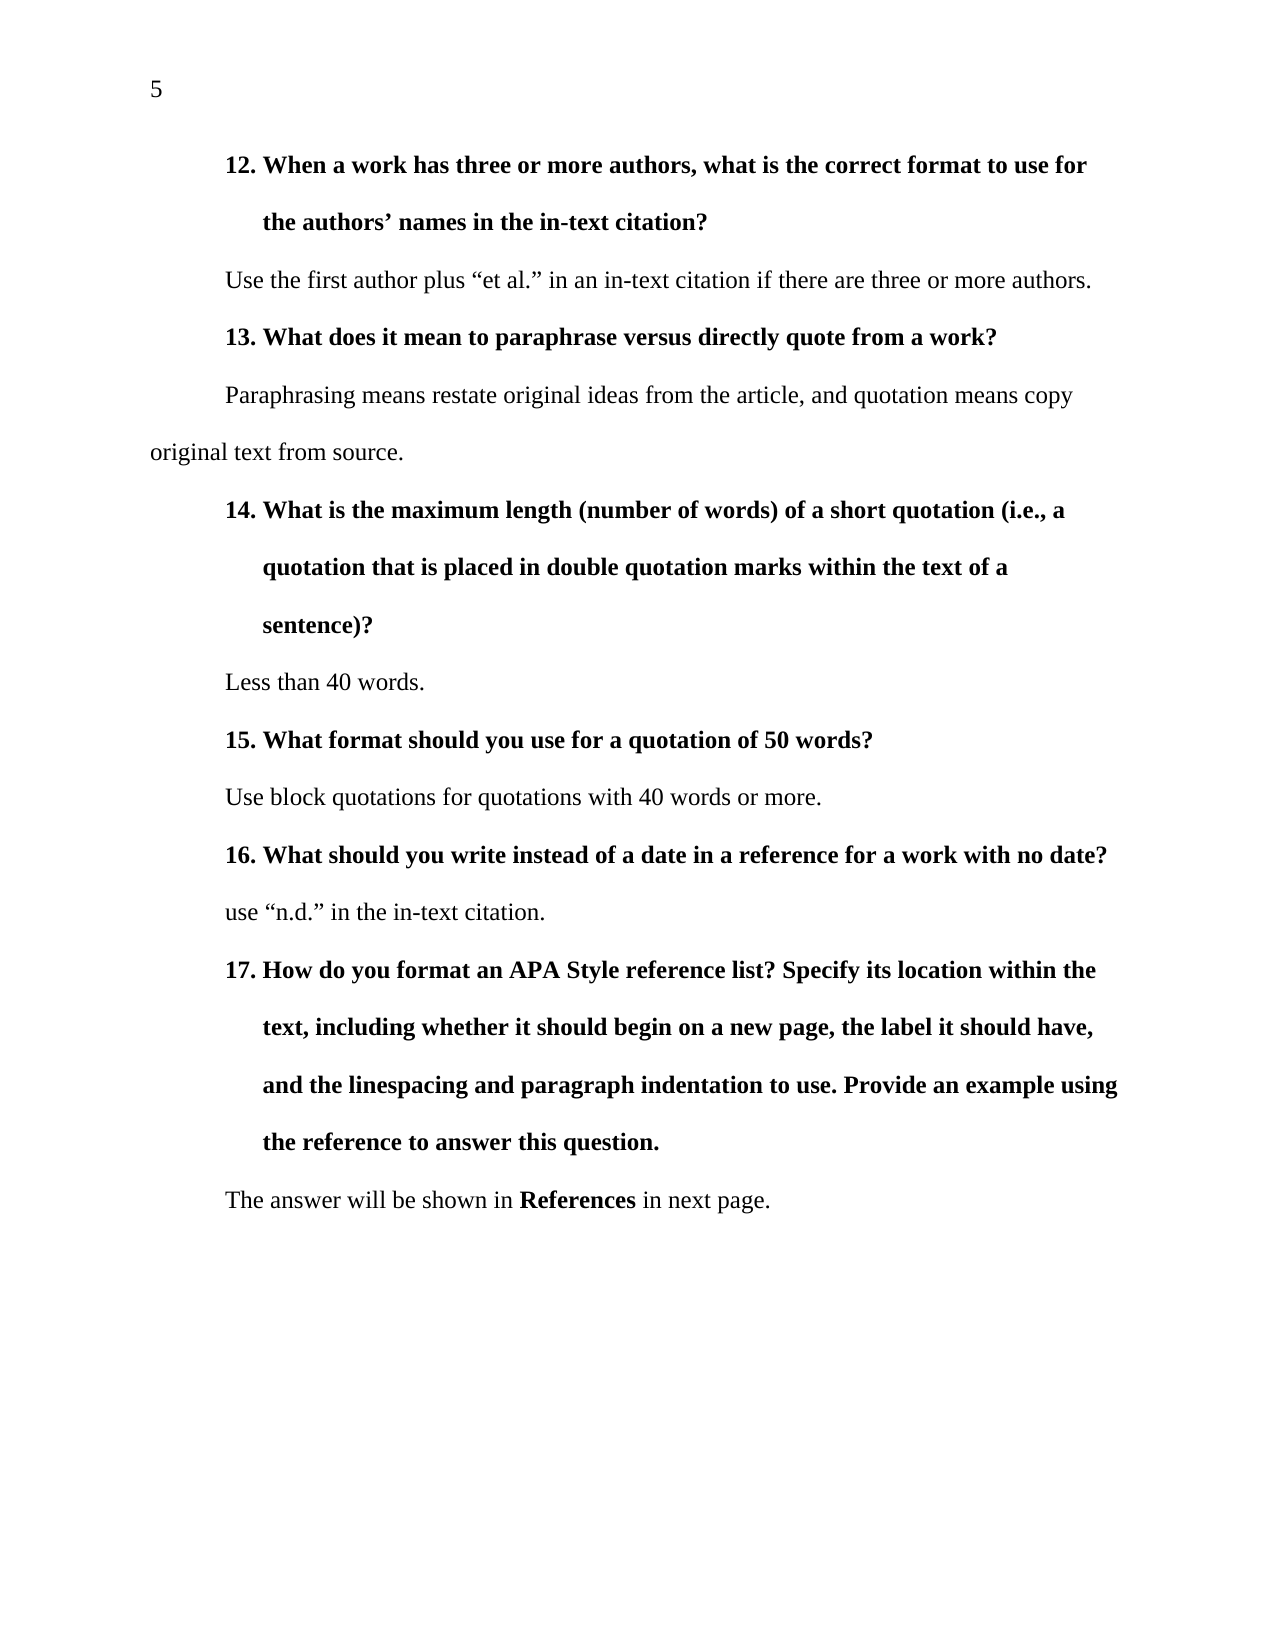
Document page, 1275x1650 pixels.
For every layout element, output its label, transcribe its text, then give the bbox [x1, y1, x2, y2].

list What format should you use for a quotation of 50 words? [225, 725, 1125, 754]
list What should you write instead of a date in a reference for a work with no date? [225, 840, 1125, 869]
list What is the maximum length (number of words) of a short quotation (i.e., a quotation that is placed in double quotation marks within the text of a sentence)? [225, 495, 1125, 639]
text Paraphrasing means restate original ideas from the article, and quotation means copy original text from source. [150, 380, 1125, 466]
list What does it mean to paraphrase versus directly quote from a work? [225, 322, 1125, 351]
text use “n.d.” in the in-text citation. [150, 897, 1125, 926]
text The answer will be shown in References in next page. [150, 1185, 1125, 1214]
text Less than 40 words. [150, 667, 1125, 696]
text Use block quotations for quotations with 40 words or more. [150, 782, 1125, 811]
list When a work has three or more authors, what is the correct format to use for the authors’ names in the in-text citation? [225, 150, 1125, 236]
text Use the first author plus “et al.” in an in-text citation if there are three or more authors. [150, 265, 1125, 294]
list How do you format an APA Style reference list? Specify its location within the text, including whether it should begin on a new page, the label it should have, and the linespacing and paragraph indentation to use. Provide an example using the reference to answer this question. [225, 955, 1125, 1156]
